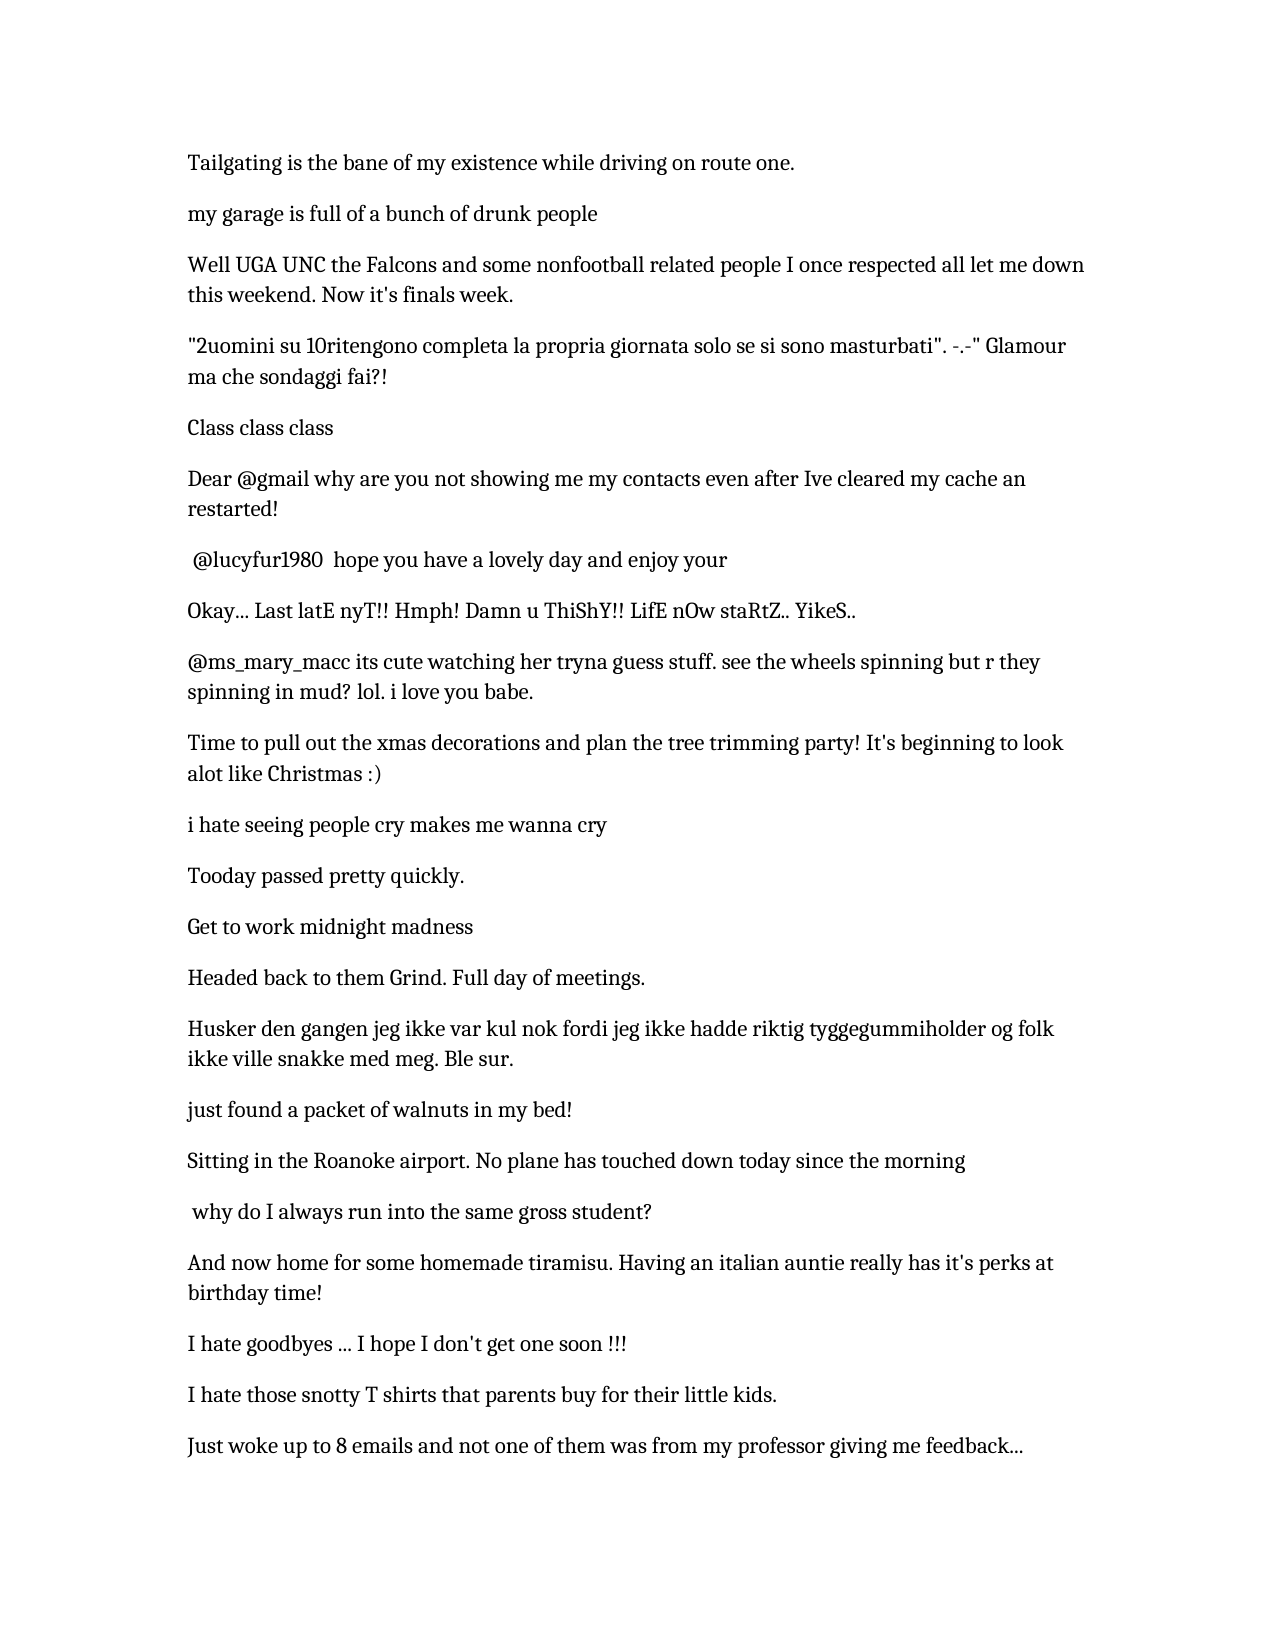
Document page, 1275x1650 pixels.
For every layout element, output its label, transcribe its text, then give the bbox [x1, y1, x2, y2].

text Sitting in the Roanoke airport. No plane has touched down today since the morning [187, 1148, 1087, 1174]
text Well UGA UNC the Falcons and some nonfootball related people I once respected all let me down this weekend. Now it's finals week. [187, 252, 1087, 309]
text @ms_mary_macc its cute watching her tryna guess stuff. see the wheels spinning but r they spinning in mud? lol. i love you babe. [187, 649, 1087, 706]
text Tooday passed pretty quickly. [187, 862, 1087, 889]
text Just woke up to 8 emails and not one of them was from my professor giving me feedback... [187, 1433, 1087, 1460]
text And now home for some homemade tiramisu. Having an italian auntie really has it's perks at birthday time! [187, 1250, 1087, 1307]
text why do I always run into the same gross student? [187, 1199, 1087, 1225]
text Tailgating is the bane of my existence while driving on route one. [187, 150, 1087, 176]
text Dear @gmail why are you not showing me my contacts even after Ive cleared my cache an restarted! [187, 466, 1087, 522]
text I hate those snotty T shirts that parents buy for their little kids. [187, 1382, 1087, 1409]
text Headed back to them Grind. Full day of meetings. [187, 964, 1087, 991]
text Class class class [187, 414, 1087, 441]
text just found a packet of walnuts in my bed! [187, 1097, 1087, 1123]
text i hate seeing people cry makes me wanna cry [187, 811, 1087, 838]
text Time to pull out the xmas decorations and plan the tree trimming party! It's beginning to look alot like Christmas :) [187, 730, 1087, 787]
text Get to work midnight madness [187, 913, 1087, 940]
text @lucyfur1980 hope you have a lovely day and enjoy your [187, 547, 1087, 573]
text Okay... Last latE nyT!! Hmph! Damn u ThiShY!! LifE nOw staRtZ.. YikeS.. [187, 598, 1087, 624]
text I hate goodbyes ... I hope I don't get one soon !!! [187, 1331, 1087, 1358]
text Husker den gangen jeg ikke var kul nok fordi jeg ikke hadde riktig tyggegummiholder og folk ikke ville snakke med meg. Ble sur. [187, 1016, 1087, 1072]
text "2uomini su 10ritengono completa la propria giornata solo se si sono masturbati". -.-" Glamour ma che sondaggi fai?! [187, 333, 1087, 390]
text my garage is full of a bunch of drunk people [187, 201, 1087, 227]
